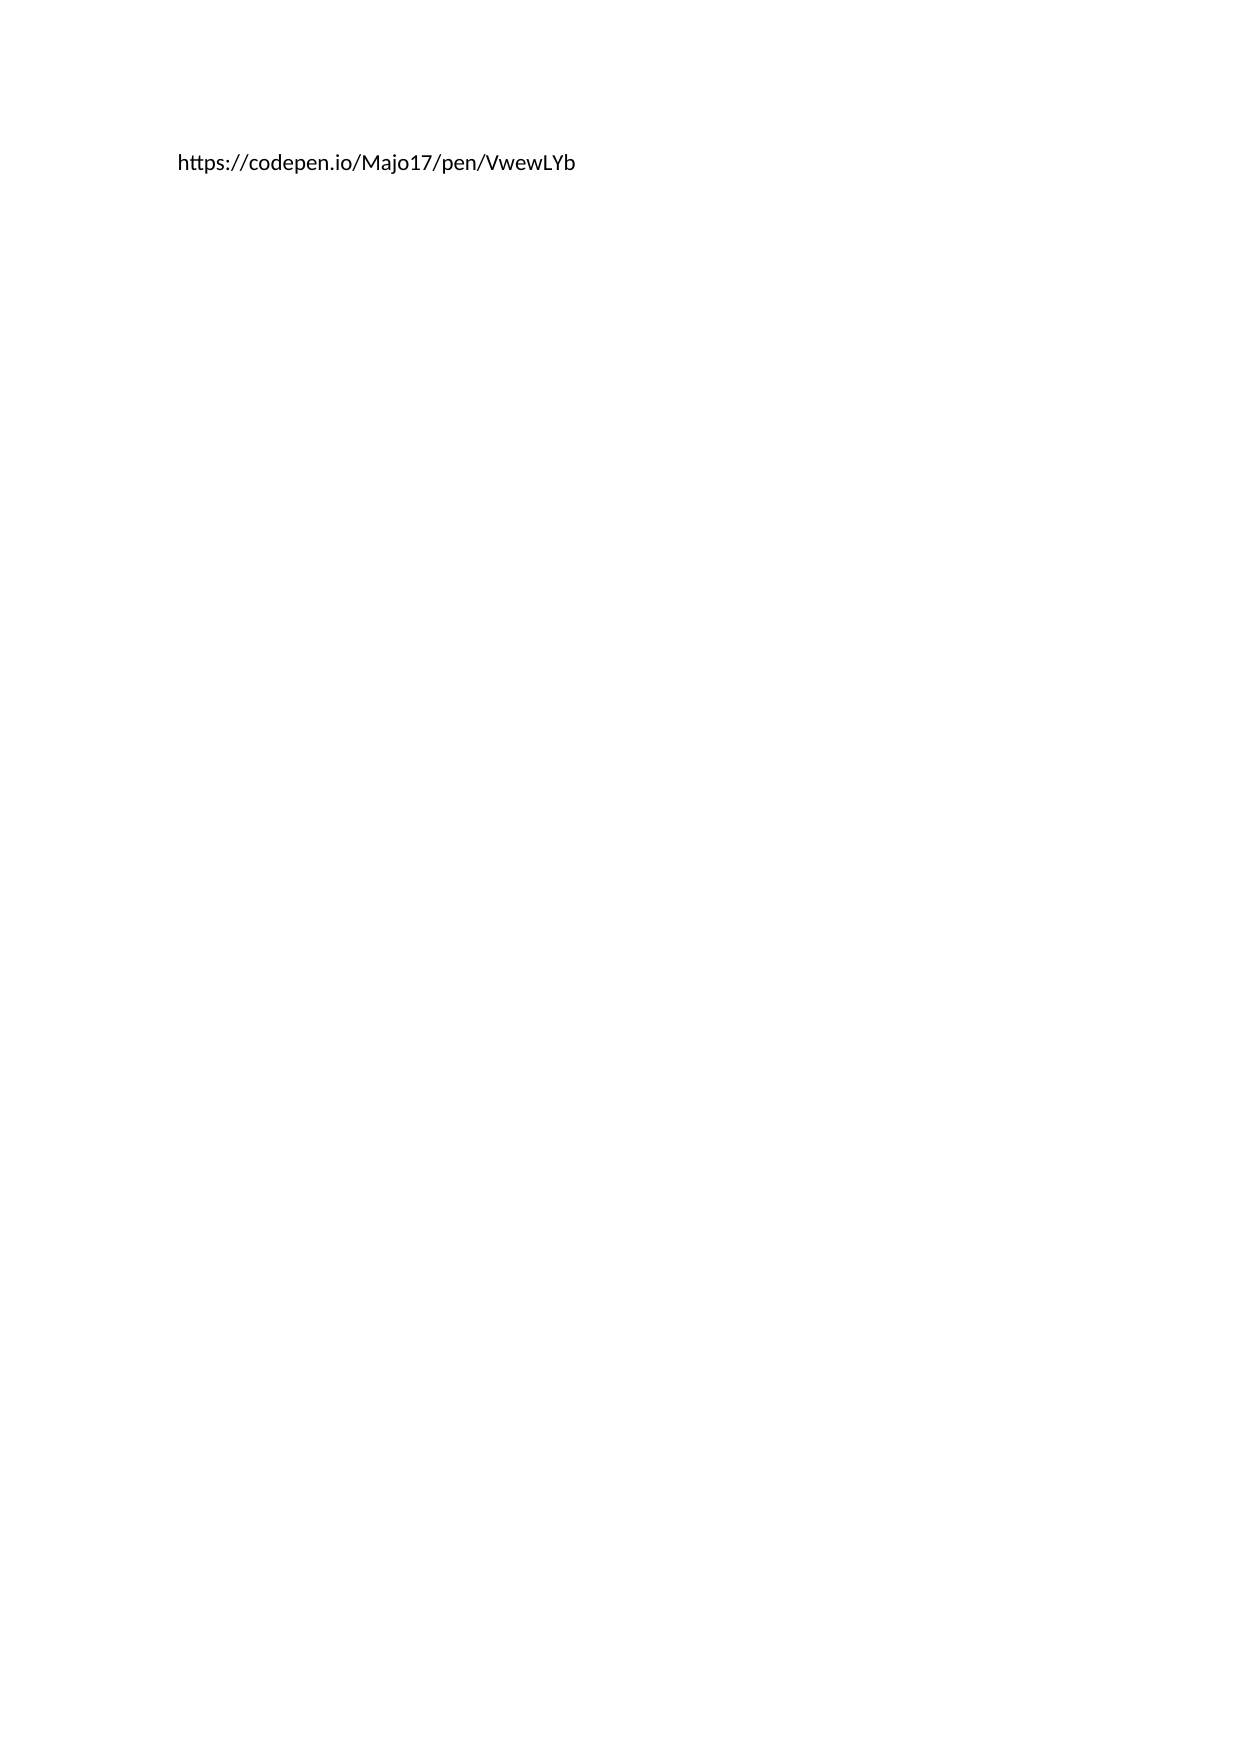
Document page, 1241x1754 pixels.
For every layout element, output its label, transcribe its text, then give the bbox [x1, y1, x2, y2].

text https://codepen.io/Majo17/pen/VwewLYb [177, 148, 1063, 176]
